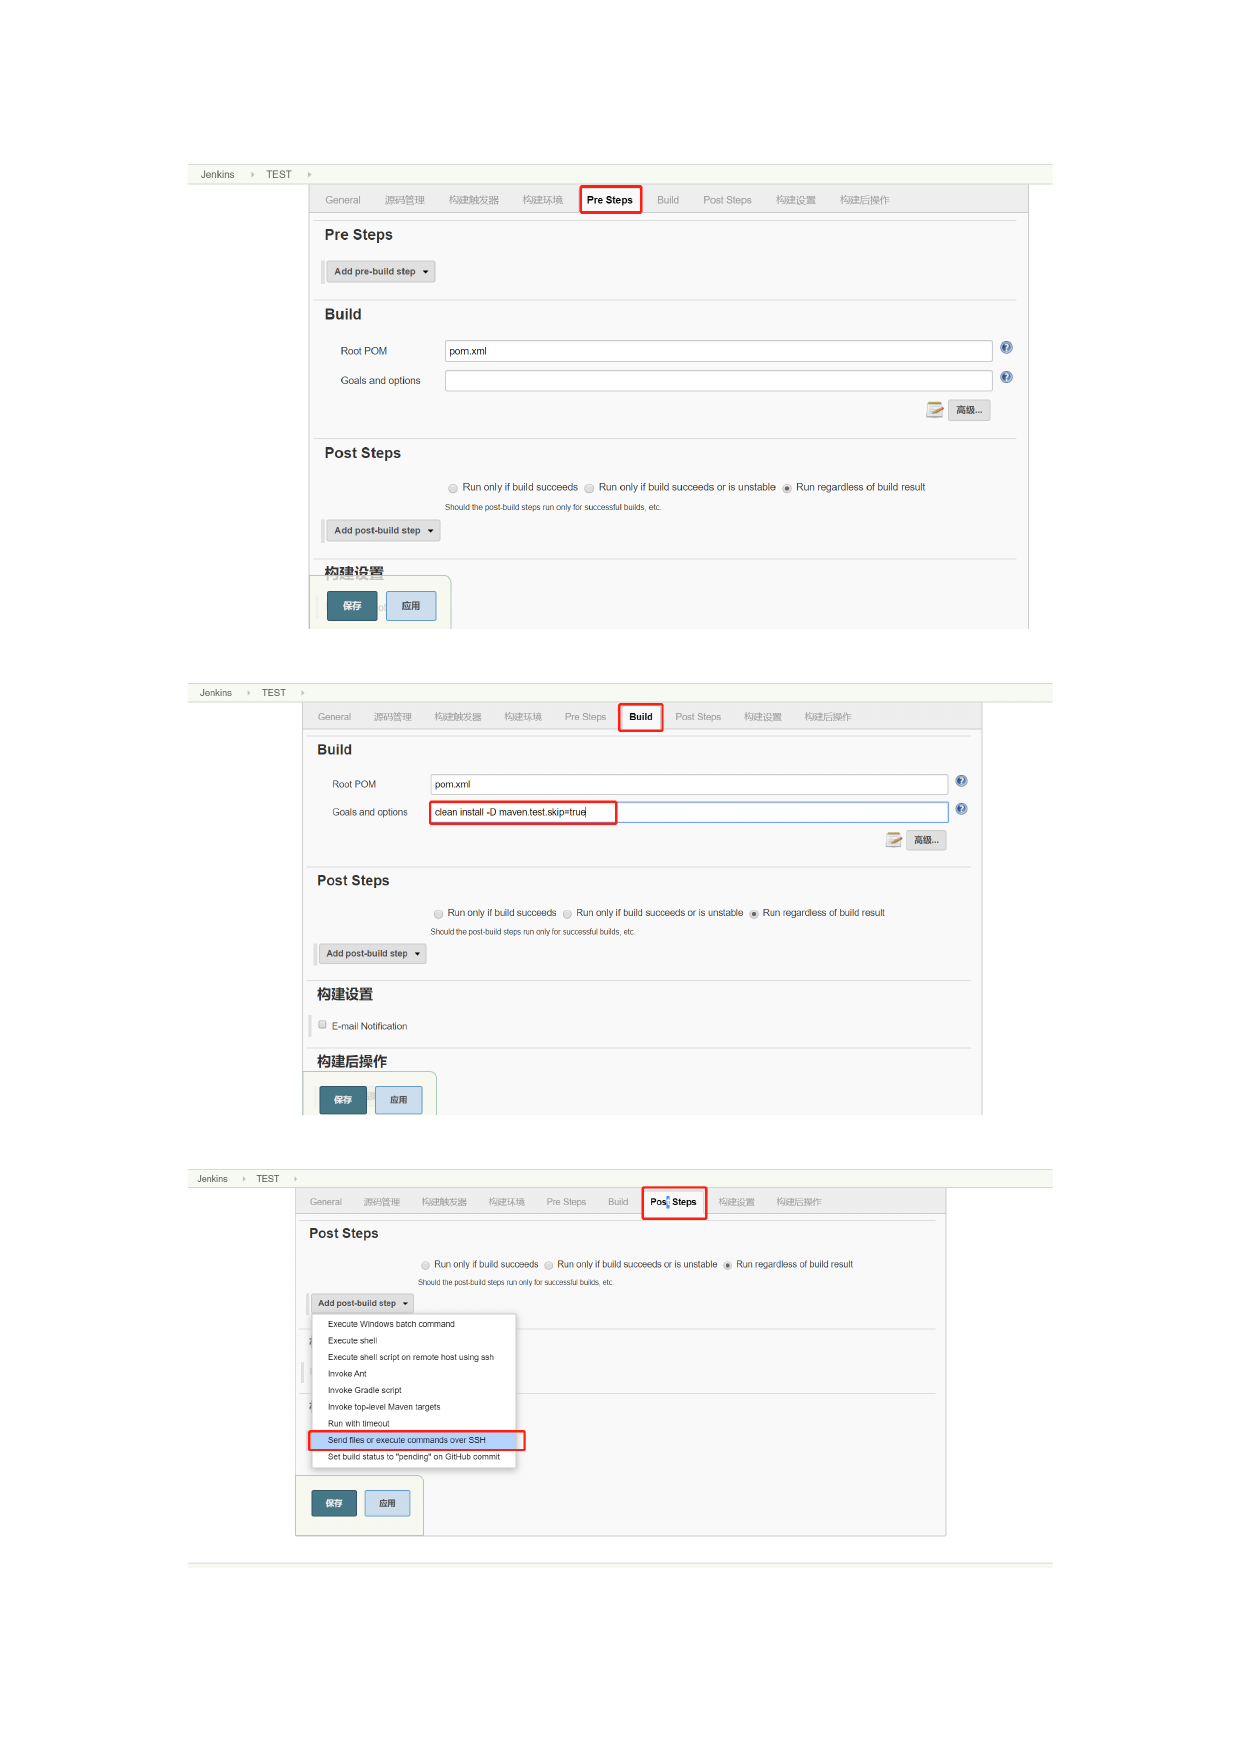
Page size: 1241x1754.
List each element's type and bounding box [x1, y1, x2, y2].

picture [187, 682, 1053, 1115]
picture [187, 162, 1053, 629]
picture [187, 1169, 1053, 1568]
